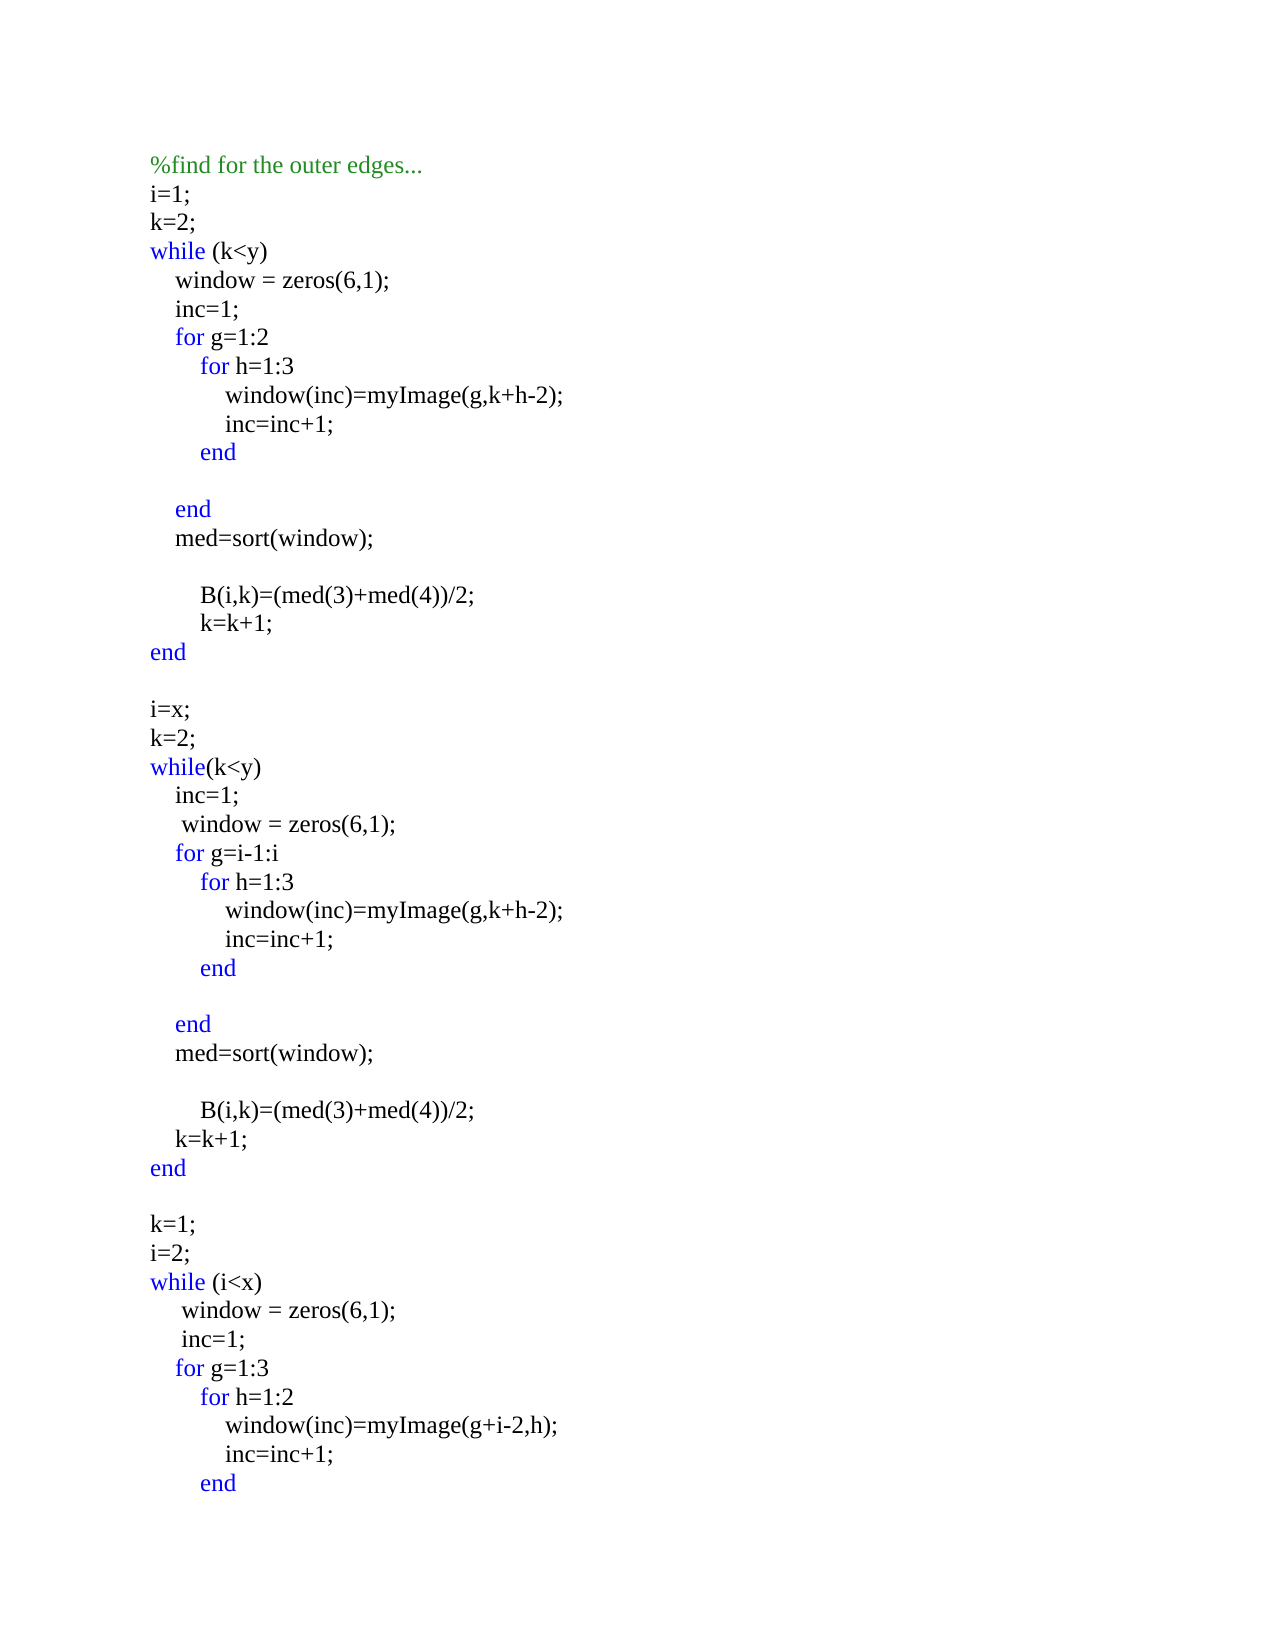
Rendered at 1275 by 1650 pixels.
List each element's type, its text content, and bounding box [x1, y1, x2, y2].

text for h=1:3 [150, 867, 1125, 895]
text k=k+1; [150, 608, 1125, 637]
text for h=1:3 [150, 351, 1125, 380]
text window(inc)=myImage(g+i-2,h); [150, 1411, 1125, 1439]
text inc=inc+1; [150, 924, 1125, 953]
text k=2; [150, 207, 1125, 236]
text end [150, 1009, 1125, 1038]
text k=k+1; [150, 1124, 1125, 1153]
text med=sort(window); [150, 1038, 1125, 1067]
text inc=1; [150, 294, 1125, 322]
text while (k<y) [150, 236, 1125, 265]
text end [150, 1468, 1125, 1497]
text inc=1; [150, 1324, 1125, 1353]
text for g=i-1:i [150, 838, 1125, 867]
text window = zeros(6,1); [150, 809, 1125, 838]
text i=x; [150, 694, 1125, 723]
text end [150, 953, 1125, 982]
text i=1; [150, 179, 1125, 207]
text window(inc)=myImage(g,k+h-2); [150, 380, 1125, 409]
text for h=1:2 [150, 1382, 1125, 1411]
text B(i,k)=(med(3)+med(4))/2; [150, 580, 1125, 608]
text inc=inc+1; [150, 1439, 1125, 1468]
text inc=1; [150, 780, 1125, 809]
text end [150, 494, 1125, 523]
text while(k<y) [150, 752, 1125, 780]
text med=sort(window); [150, 523, 1125, 552]
text end [150, 637, 1125, 666]
text k=2; [150, 723, 1125, 752]
text end [150, 1153, 1125, 1181]
text k=1; [150, 1209, 1125, 1238]
text inc=inc+1; [150, 409, 1125, 437]
text for g=1:3 [150, 1353, 1125, 1382]
text %find for the outer edges... [150, 150, 1125, 179]
text B(i,k)=(med(3)+med(4))/2; [150, 1095, 1125, 1124]
text window = zeros(6,1); [150, 265, 1125, 294]
text for g=1:2 [150, 322, 1125, 351]
text window = zeros(6,1); [150, 1296, 1125, 1324]
text i=2; [150, 1238, 1125, 1267]
text end [150, 437, 1125, 466]
text while (i<x) [150, 1267, 1125, 1296]
text window(inc)=myImage(g,k+h-2); [150, 895, 1125, 924]
